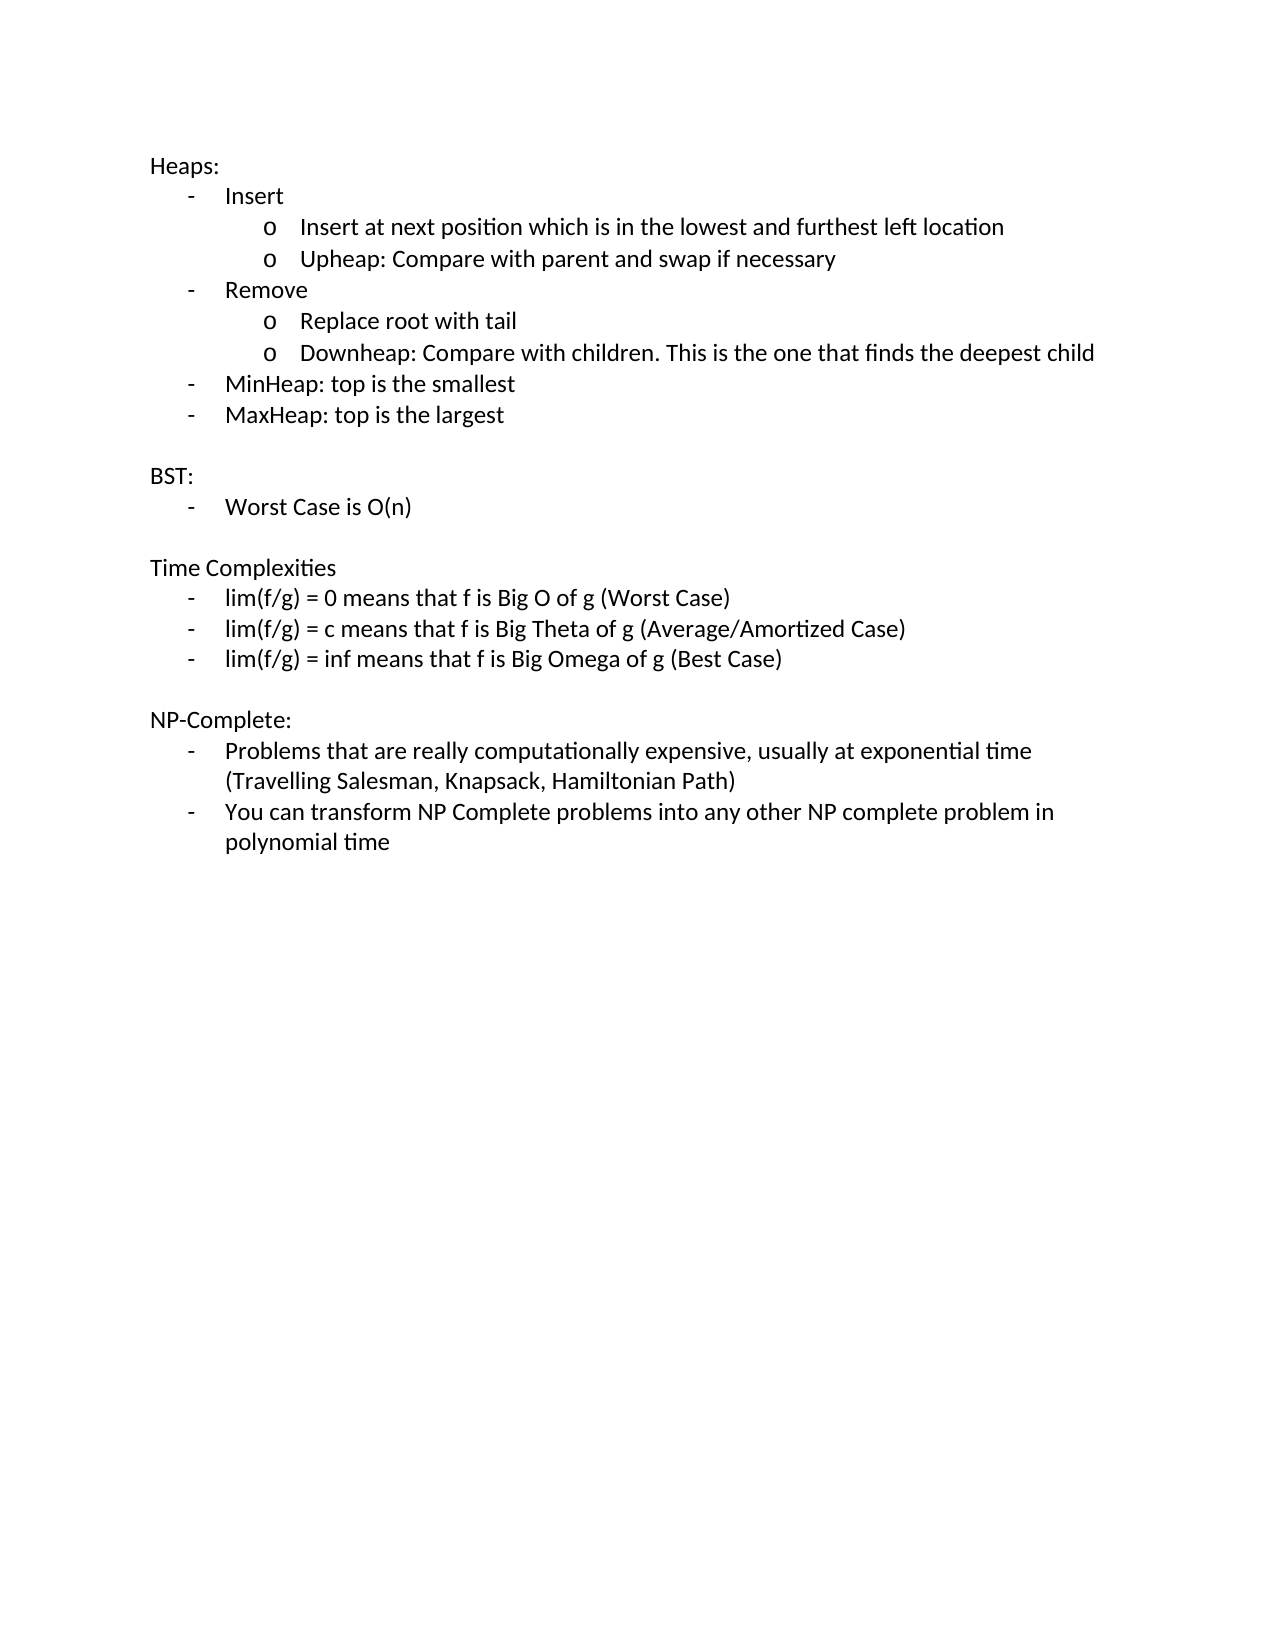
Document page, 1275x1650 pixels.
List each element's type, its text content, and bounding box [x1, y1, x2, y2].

list MinHeap: top is the smallest [187, 369, 1125, 399]
list Downheap: Compare with children. This is the one that finds the deepest child [262, 337, 1125, 369]
list lim(f/g) = c means that f is Big Theta of g (Average/Amortized Case) [187, 613, 1125, 643]
list Replace root with tail [262, 305, 1125, 337]
text Time Complexities [150, 552, 1125, 582]
list Insert [187, 181, 1125, 211]
text BST: [150, 460, 1125, 491]
text NP-Complete: [150, 704, 1125, 735]
list Remove [187, 274, 1125, 305]
list MaxHeap: top is the largest [187, 399, 1125, 430]
list Upheap: Compare with parent and swap if necessary [262, 243, 1125, 274]
list You can transform NP Complete problems into any other NP complete problem in polynomial time [187, 796, 1125, 857]
list lim(f/g) = inf means that f is Big Omega of g (Best Case) [187, 643, 1125, 674]
list Insert at next position which is in the lowest and furthest left location [262, 211, 1125, 243]
list lim(f/g) = 0 means that f is Big O of g (Worst Case) [187, 582, 1125, 613]
list Problems that are really computationally expensive, usually at exponential time (Travelling Salesman, Knapsack, Hamiltonian Path) [187, 735, 1125, 796]
text Heaps: [150, 150, 1125, 181]
list Worst Case is O(n) [187, 491, 1125, 521]
